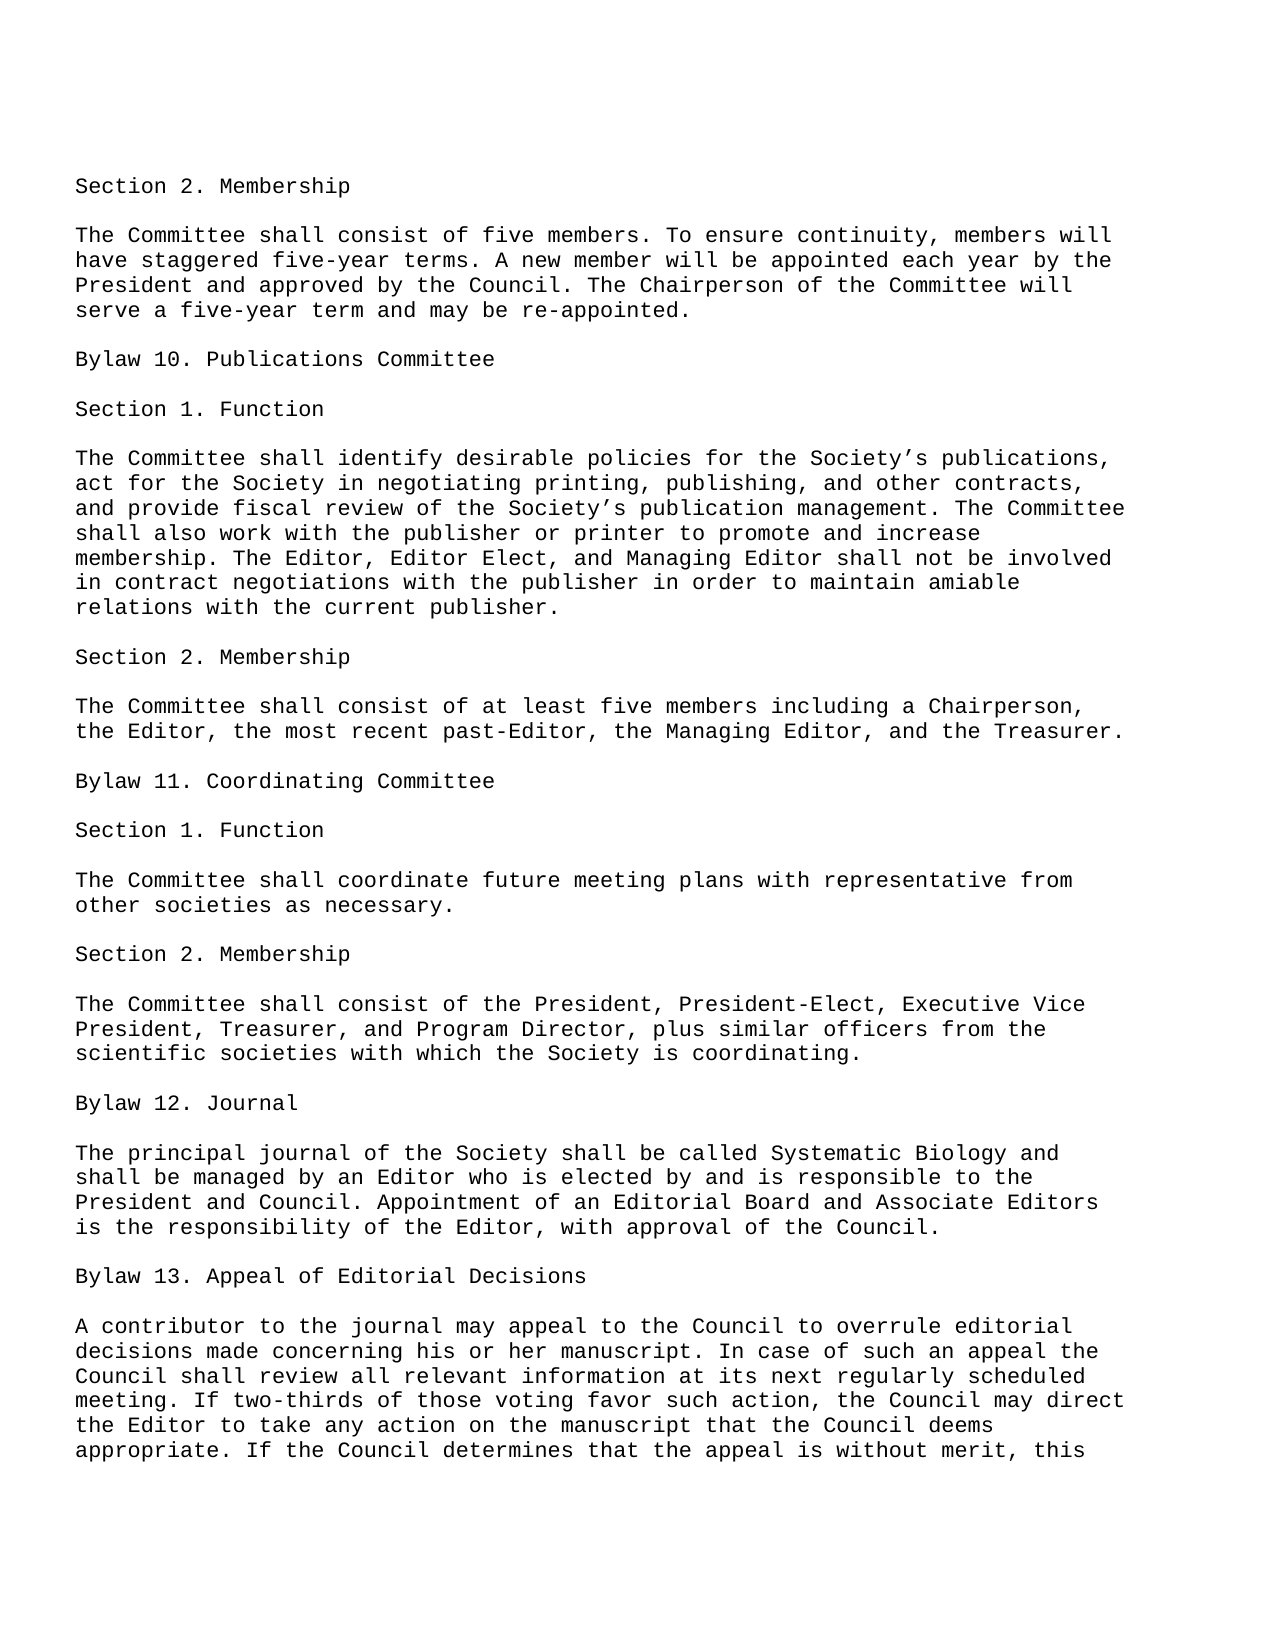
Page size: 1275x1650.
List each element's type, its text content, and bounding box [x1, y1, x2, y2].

text The principal journal of the Society shall be called Systematic Biology and shall be managed by an Editor who is elected by and is responsible to the President and Council. Appointment of an Editorial Board and Associate Editors is the responsibility of the Editor, with approval of the Council. [75, 1142, 1132, 1241]
text Bylaw 10. Publications Committee [75, 348, 1132, 373]
text The Committee shall identify desirable policies for the Society’s publications, act for the Society in negotiating printing, publishing, and other contracts, and provide fiscal review of the Society’s publication management. The Committee shall also work with the publisher or printer to promote and increase membership. The Editor, Editor Elect, and Managing Editor shall not be involved in contract negotiations with the publisher in order to maintain amiable relations with the current publisher. [75, 447, 1132, 621]
text The Committee shall coordinate future meeting plans with representative from other societies as necessary. [75, 869, 1132, 918]
text Bylaw 13. Appeal of Editorial Decisions [75, 1266, 1132, 1290]
text The Committee shall consist of the President, President-Elect, Executive Vice President, Treasurer, and Program Director, plus similar officers from the scientific societies with which the Society is coordinating. [75, 993, 1132, 1067]
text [75, 1315, 1132, 1464]
text Bylaw 11. Coordinating Committee [75, 770, 1132, 794]
text The Committee shall consist of five members. To ensure continuity, members will have staggered five-year terms. A new member will be appointed each year by the President and approved by the Council. The Chairperson of the Committee will serve a five-year term and may be re-appointed. [75, 224, 1132, 323]
text Bylaw 12. Journal [75, 1092, 1132, 1117]
text Section 2. Membership [75, 646, 1132, 671]
text Section 2. Membership [75, 943, 1132, 968]
text The Committee shall consist of at least five members including a Chairperson, the Editor, the most recent past-Editor, the Managing Editor, and the Treasurer. [75, 695, 1132, 745]
text Section 1. Function [75, 398, 1132, 423]
text Section 1. Function [75, 819, 1132, 844]
text Section 2. Membership [75, 175, 1132, 199]
